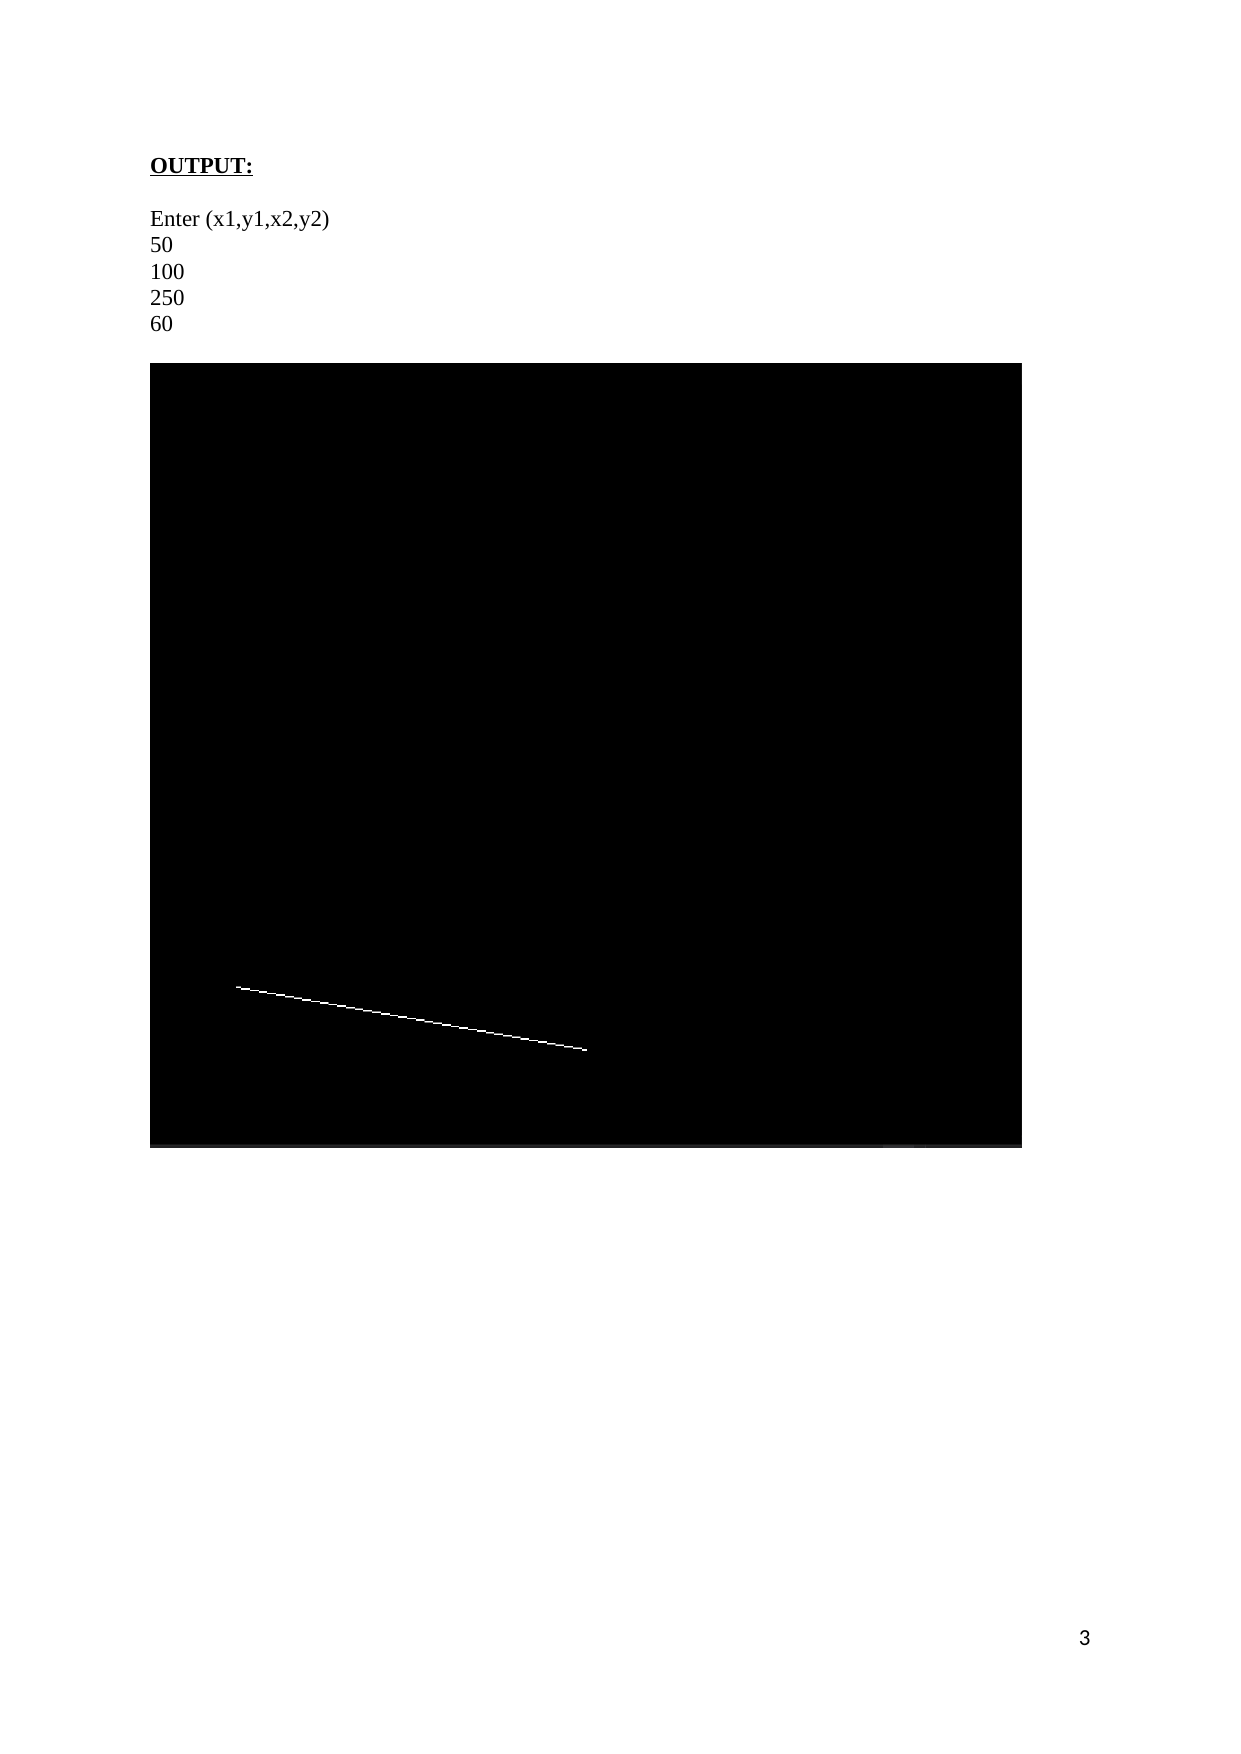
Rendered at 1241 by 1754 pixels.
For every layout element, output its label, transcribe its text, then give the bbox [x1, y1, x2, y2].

picture [150, 363, 1022, 1148]
text 100 [150, 258, 1090, 284]
text OUTPUT: [150, 152, 1090, 179]
text 250 [150, 284, 1090, 311]
text 50 [150, 231, 1090, 258]
text Enter (x1,y1,x2,y2) [150, 205, 1090, 231]
text 60 [150, 311, 1090, 337]
